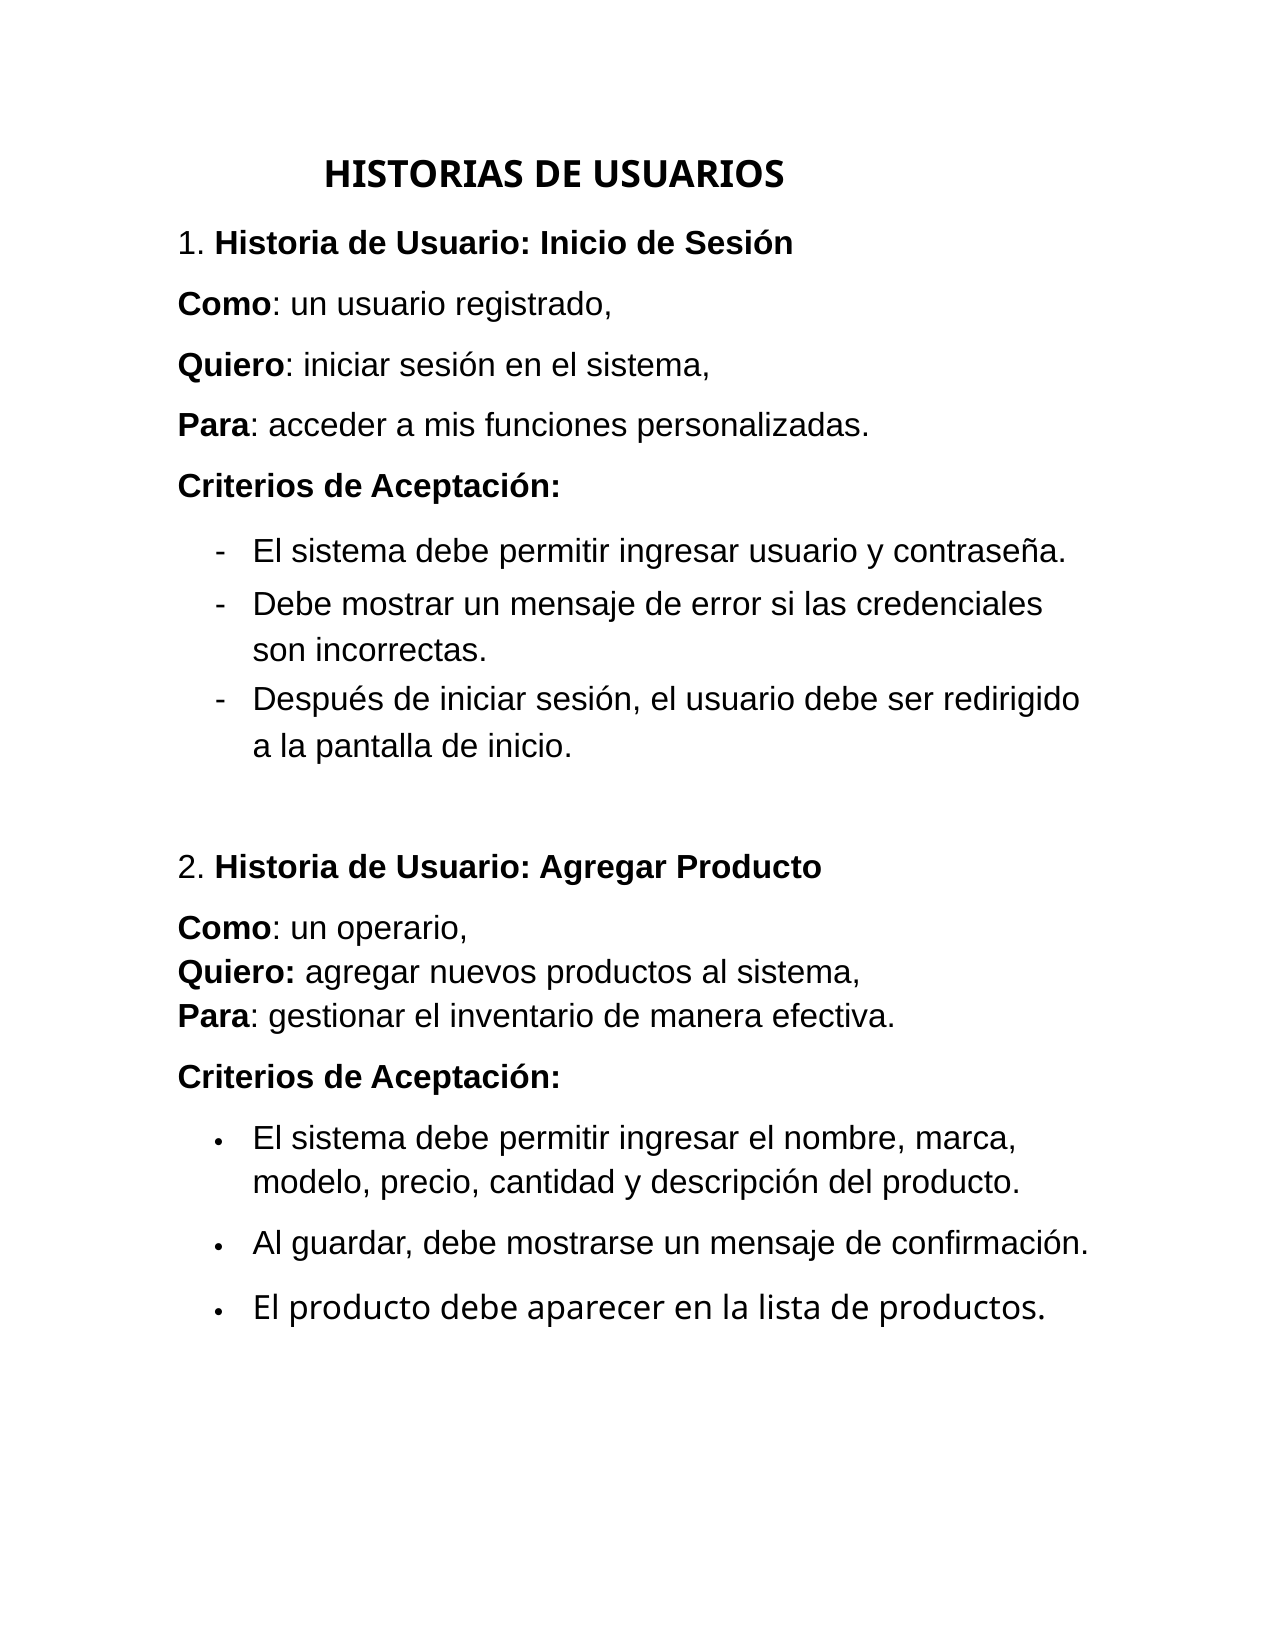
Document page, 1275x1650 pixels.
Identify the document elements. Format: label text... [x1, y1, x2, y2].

text 1. Historia de Usuario: Inicio de Sesión [177, 223, 1098, 261]
list El sistema debe permitir ingresar usuario y contraseña. [215, 527, 1098, 572]
text Para: acceder a mis funciones personalizadas. [177, 405, 1098, 444]
list Debe mostrar un mensaje de error si las credenciales son incorrectas. [215, 579, 1098, 669]
text 2. Historia de Usuario: Agregar Producto [177, 847, 1098, 886]
text Criterios de Aceptación: [177, 1057, 1098, 1096]
text Quiero: iniciar sesión en el sistema, [177, 344, 1098, 383]
text Como: un usuario registrado, [177, 284, 1098, 322]
list Después de iniciar sesión, el usuario debe ser redirigido a la pantalla de inicio. [215, 674, 1098, 764]
list El producto debe aparecer en la lista de productos. [215, 1284, 1098, 1329]
text Como: un operario, Quiero: agregar nuevos productos al sistema, Para: gestionar el inventario de manera efectiva. [177, 908, 1098, 1035]
list Al guardar, debe mostrarse un mensaje de confirmación. [215, 1223, 1098, 1262]
text HISTORIAS DE USUARIOS [177, 148, 1098, 199]
list El sistema debe permitir ingresar el nombre, marca, modelo, precio, cantidad y descripción del producto. [215, 1118, 1098, 1201]
text Criterios de Aceptación: [177, 466, 1098, 505]
